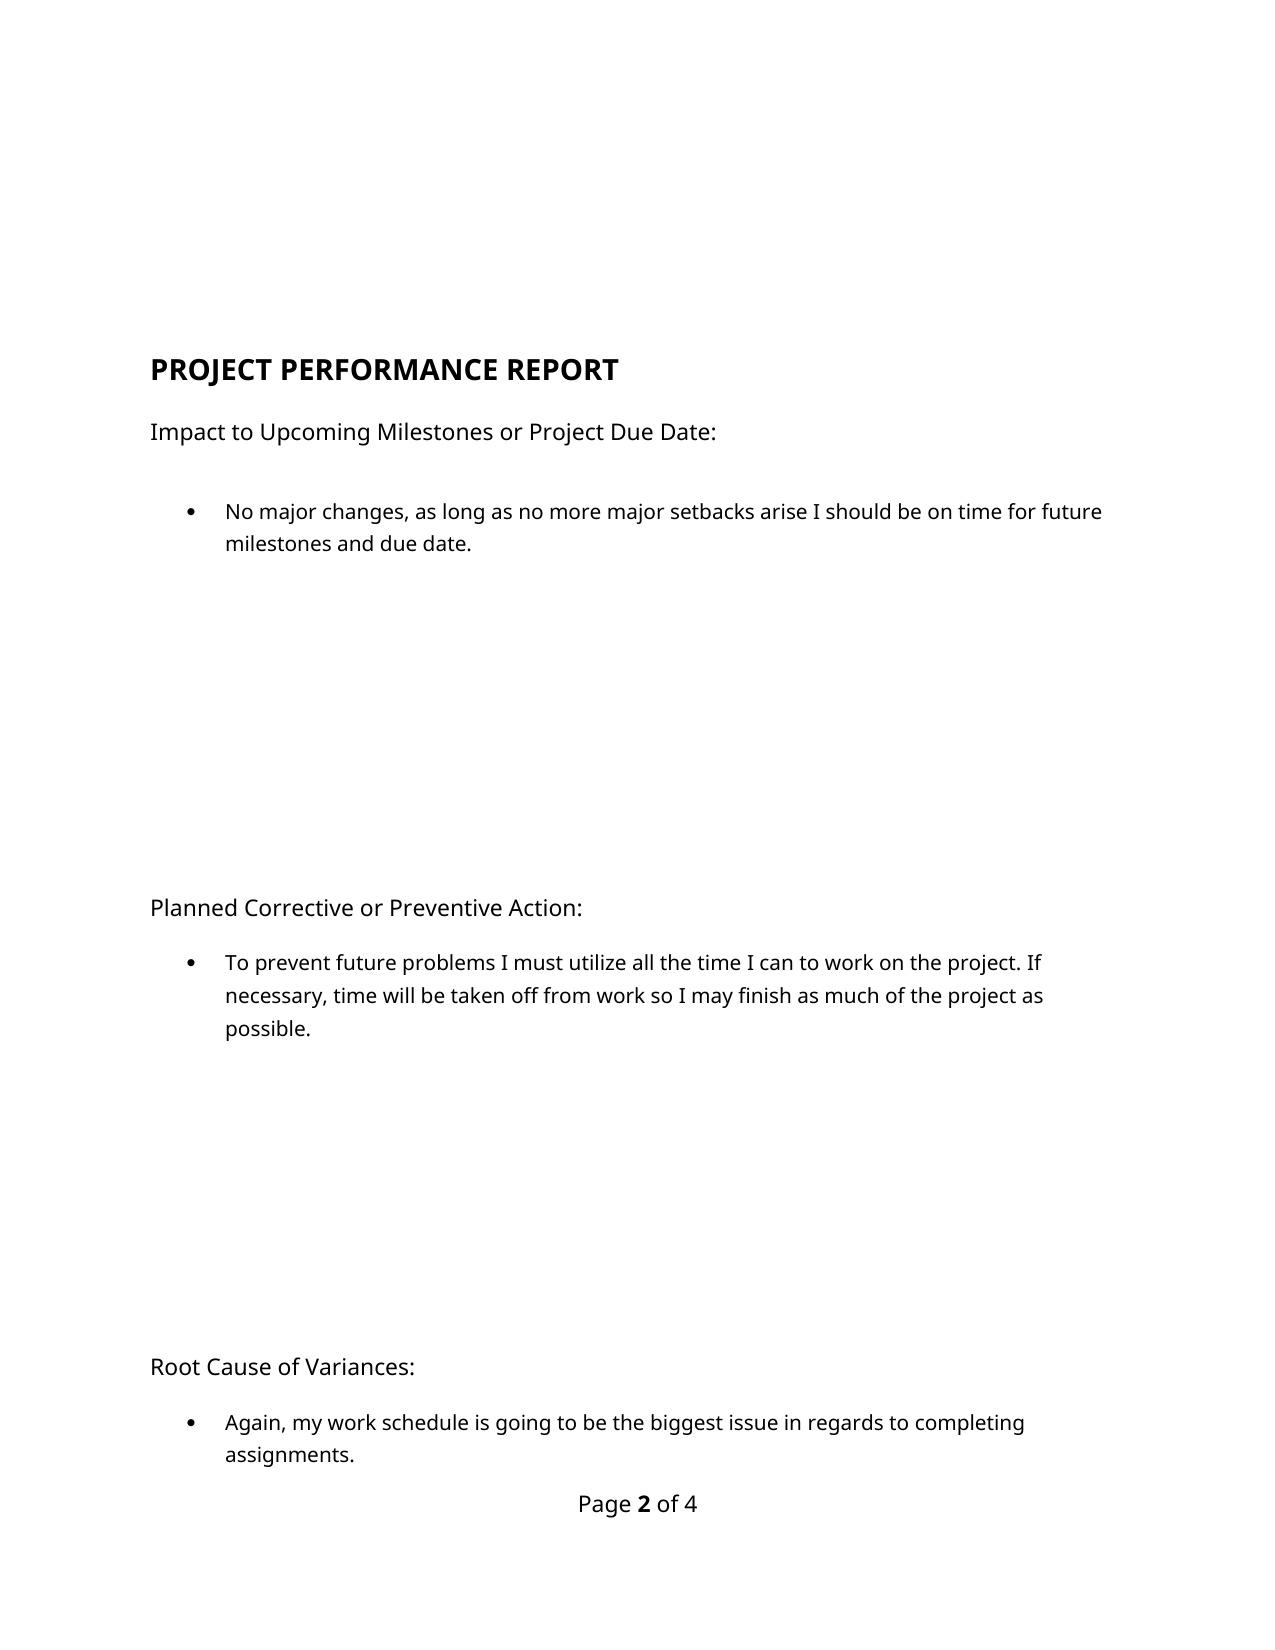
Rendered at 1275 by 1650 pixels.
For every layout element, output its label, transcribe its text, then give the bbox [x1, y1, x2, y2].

text Planned Corrective or Preventive Action: [150, 892, 1125, 923]
text PROJECT PERFORMANCE REPORT [150, 349, 1125, 389]
list Again, my work schedule is going to be the biggest issue in regards to completing assignments. [187, 1408, 1125, 1469]
text Root Cause of Variances: [150, 1351, 1125, 1382]
list To prevent future problems I must utilize all the time I can to work on the project. If necessary, time will be taken off from work so I may finish as much of the project as possible. [187, 948, 1125, 1042]
table_header Impact to Upcoming Milestones or Project Due Date: [139, 416, 1125, 472]
list No major changes, as long as no more major setbacks arise I should be on time for future milestones and due date. [187, 497, 1125, 558]
